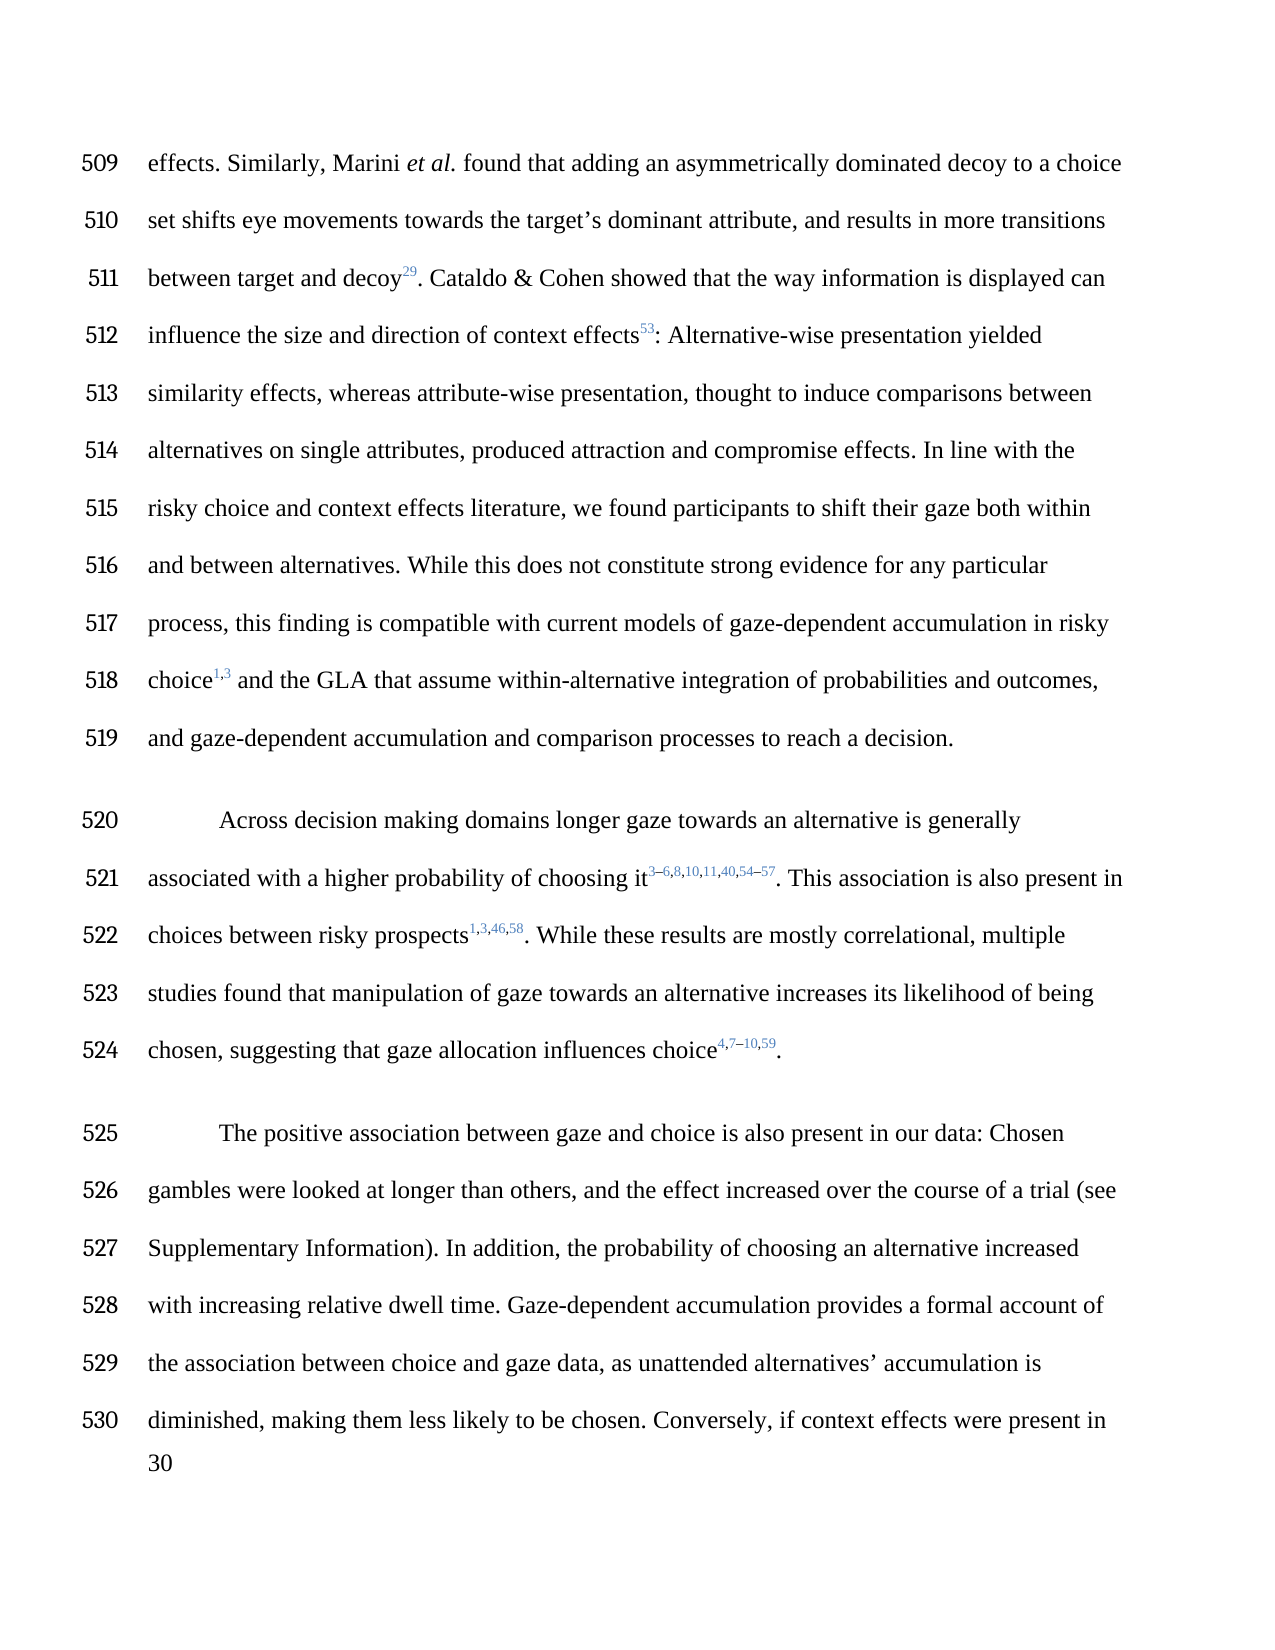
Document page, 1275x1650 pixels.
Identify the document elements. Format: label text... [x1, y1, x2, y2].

text Across decision making domains longer gaze towards an alternative is generally associated with a higher probability of choosing it3–6,8,10,11,40,54–57. This association is also present in choices between risky prospects1,3,46,58. While these results are mostly correlational, multiple studies found that manipulation of gaze towards an alternative increases its likelihood of being chosen, suggesting that gaze allocation influences choice4,7–10,59. [148, 805, 1127, 1064]
